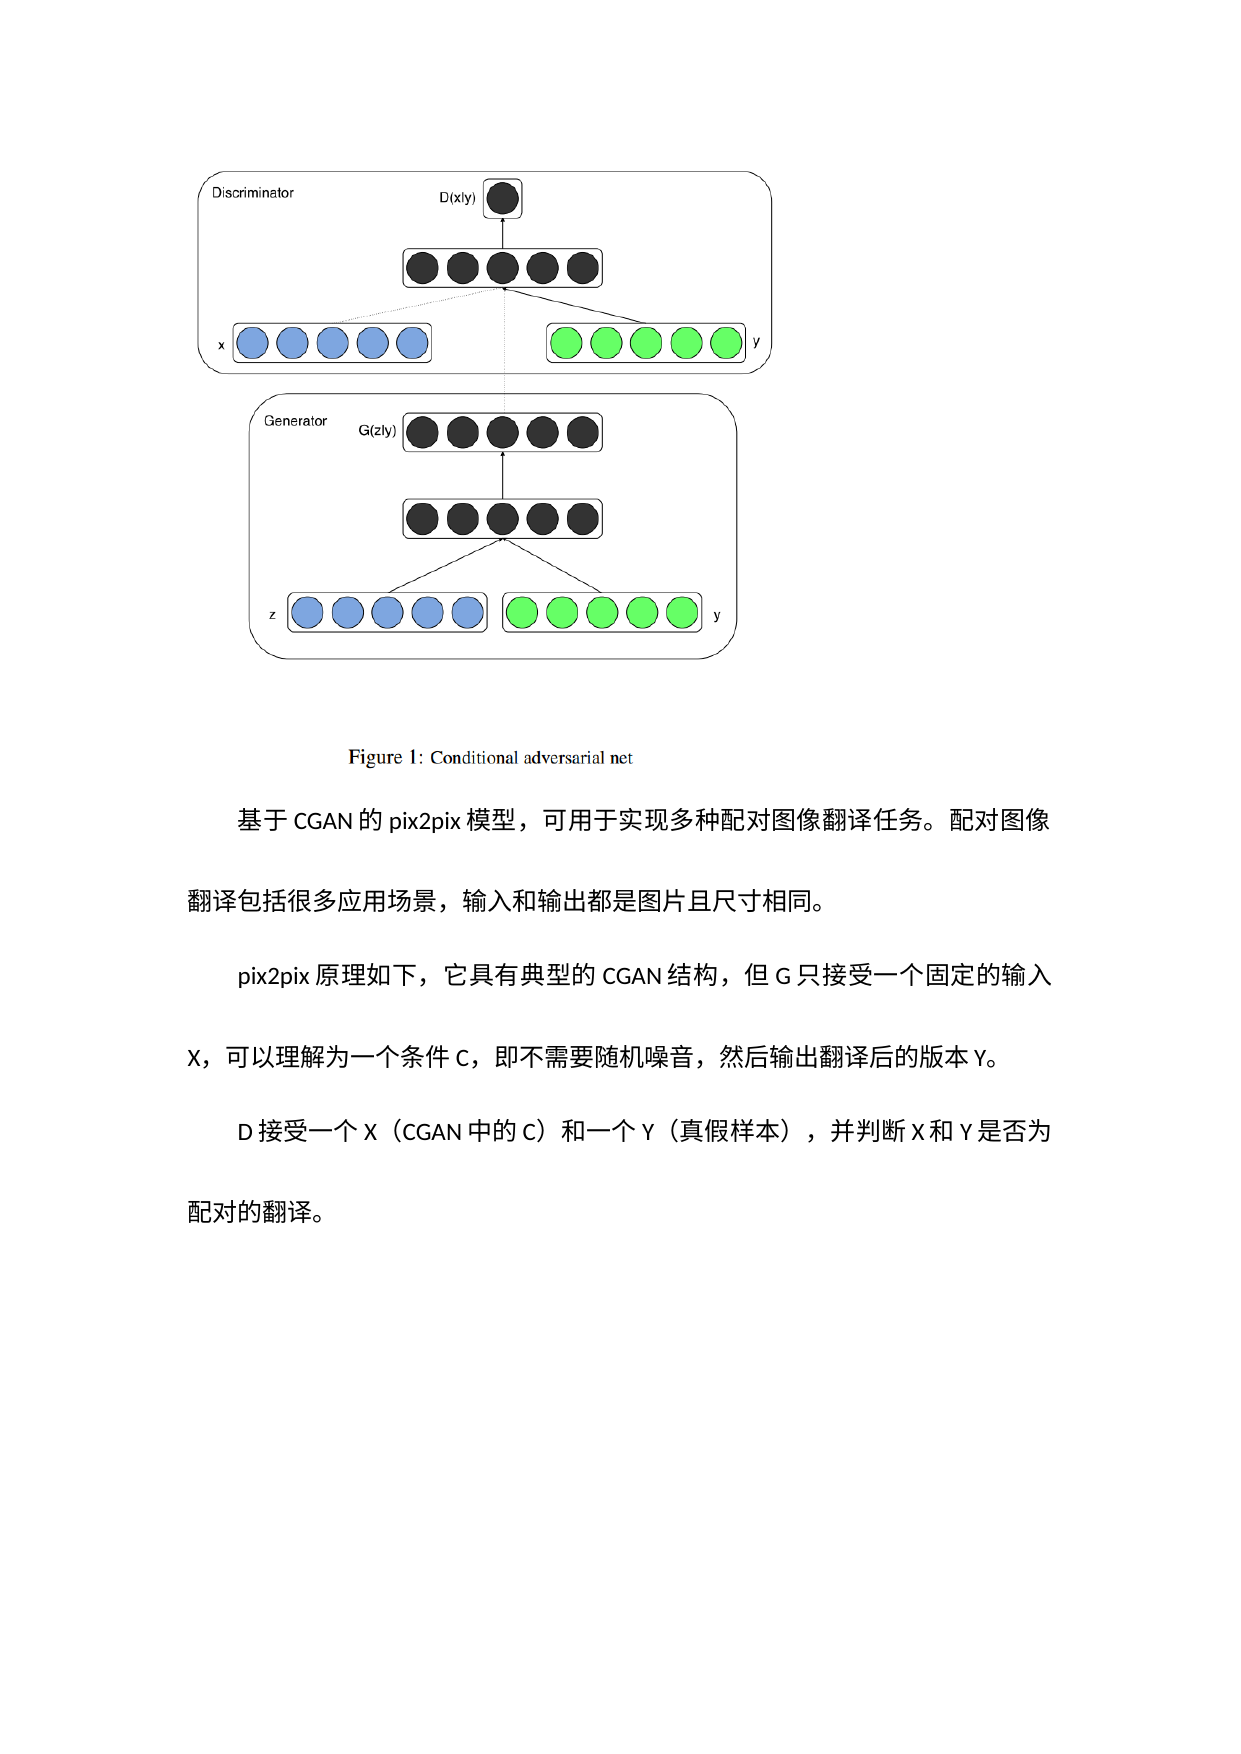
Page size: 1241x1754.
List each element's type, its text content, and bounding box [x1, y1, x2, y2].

text 基于CGAN的pix2pix模型，可用于实现多种配对图像翻译任务。配对图像翻译包括很多应用场景，输入和输出都是图片且尺寸相同。 [187, 786, 1053, 932]
picture [187, 162, 781, 774]
text pix2pix原理如下，它具有典型的CGAN结构，但G只接受一个固定的输入X，可以理解为一个条件C，即不需要随机噪音，然后输出翻译后的版本Y。 [187, 941, 1053, 1088]
text D接受一个X（CGAN中的C）和一个Y（真假样本），并判断X和Y是否为配对的翻译。 [187, 1097, 1053, 1243]
